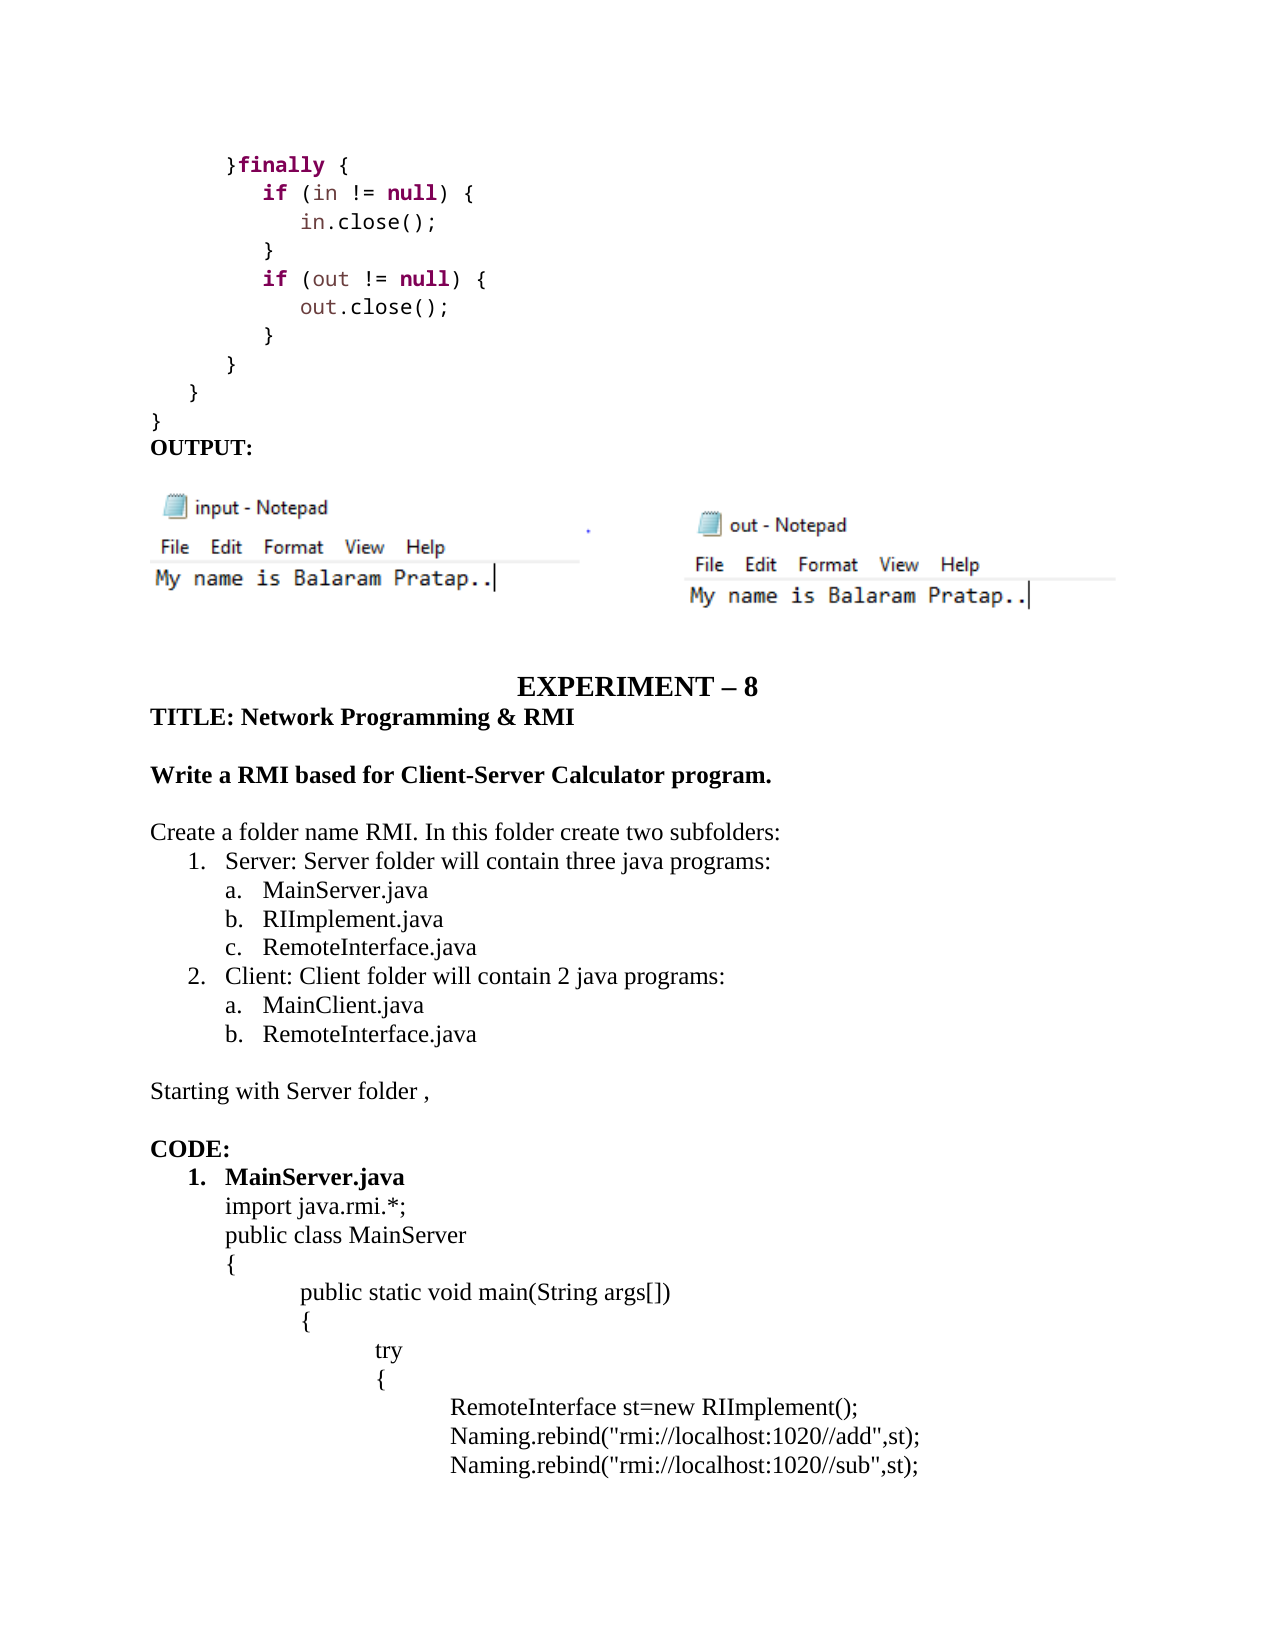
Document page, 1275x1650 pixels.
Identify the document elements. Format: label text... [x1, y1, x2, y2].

picture [586, 502, 1116, 641]
text import java.rmi.*; [225, 1191, 1125, 1220]
list MainServer.java [225, 875, 1125, 904]
text if (out != null) { [150, 264, 1125, 292]
text public class MainServer [225, 1220, 1125, 1249]
text } [150, 406, 1125, 434]
text Starting with Server folder , [150, 1076, 1125, 1105]
text RemoteInterface st=new RIImplement(); [225, 1392, 1125, 1421]
list MainServer.java [187, 1162, 1125, 1191]
list Server: Server folder will contain three java programs: [187, 846, 1125, 875]
text Naming.rebind("rmi://localhost:1020//add",st); [225, 1421, 1125, 1450]
list RemoteInterface.java [225, 1019, 1125, 1047]
text } [150, 235, 1125, 264]
text in.close(); [150, 207, 1125, 235]
list RemoteInterface.java [225, 932, 1125, 961]
text out.close(); [150, 292, 1125, 321]
list MainClient.java [225, 990, 1125, 1019]
text if (in != null) { [150, 178, 1125, 207]
text }finally { [150, 150, 1125, 178]
picture [150, 487, 580, 641]
text { [225, 1249, 1125, 1277]
text TITLE: Network Programming & RMI [150, 702, 1125, 731]
text Create a folder name RMI. In this folder create two subfolders: [150, 817, 1125, 846]
list Client: Client folder will contain 2 java programs: [187, 961, 1125, 990]
text public static void main(String args[]) [225, 1277, 1125, 1306]
text CODE: [150, 1134, 1125, 1162]
text OUTPUT: [150, 434, 1125, 461]
text Naming.rebind("rmi://localhost:1020//sub",st); [225, 1450, 1125, 1479]
list RIImplement.java [225, 904, 1125, 932]
text { [225, 1364, 1125, 1392]
text } [150, 349, 1125, 377]
text } [150, 377, 1125, 406]
text Write a RMI based for Client-Server Calculator program. [150, 760, 1125, 789]
text EXPERIMENT – 8 [150, 669, 1125, 702]
text } [150, 321, 1125, 349]
text try [225, 1335, 1125, 1364]
text { [225, 1306, 1125, 1335]
